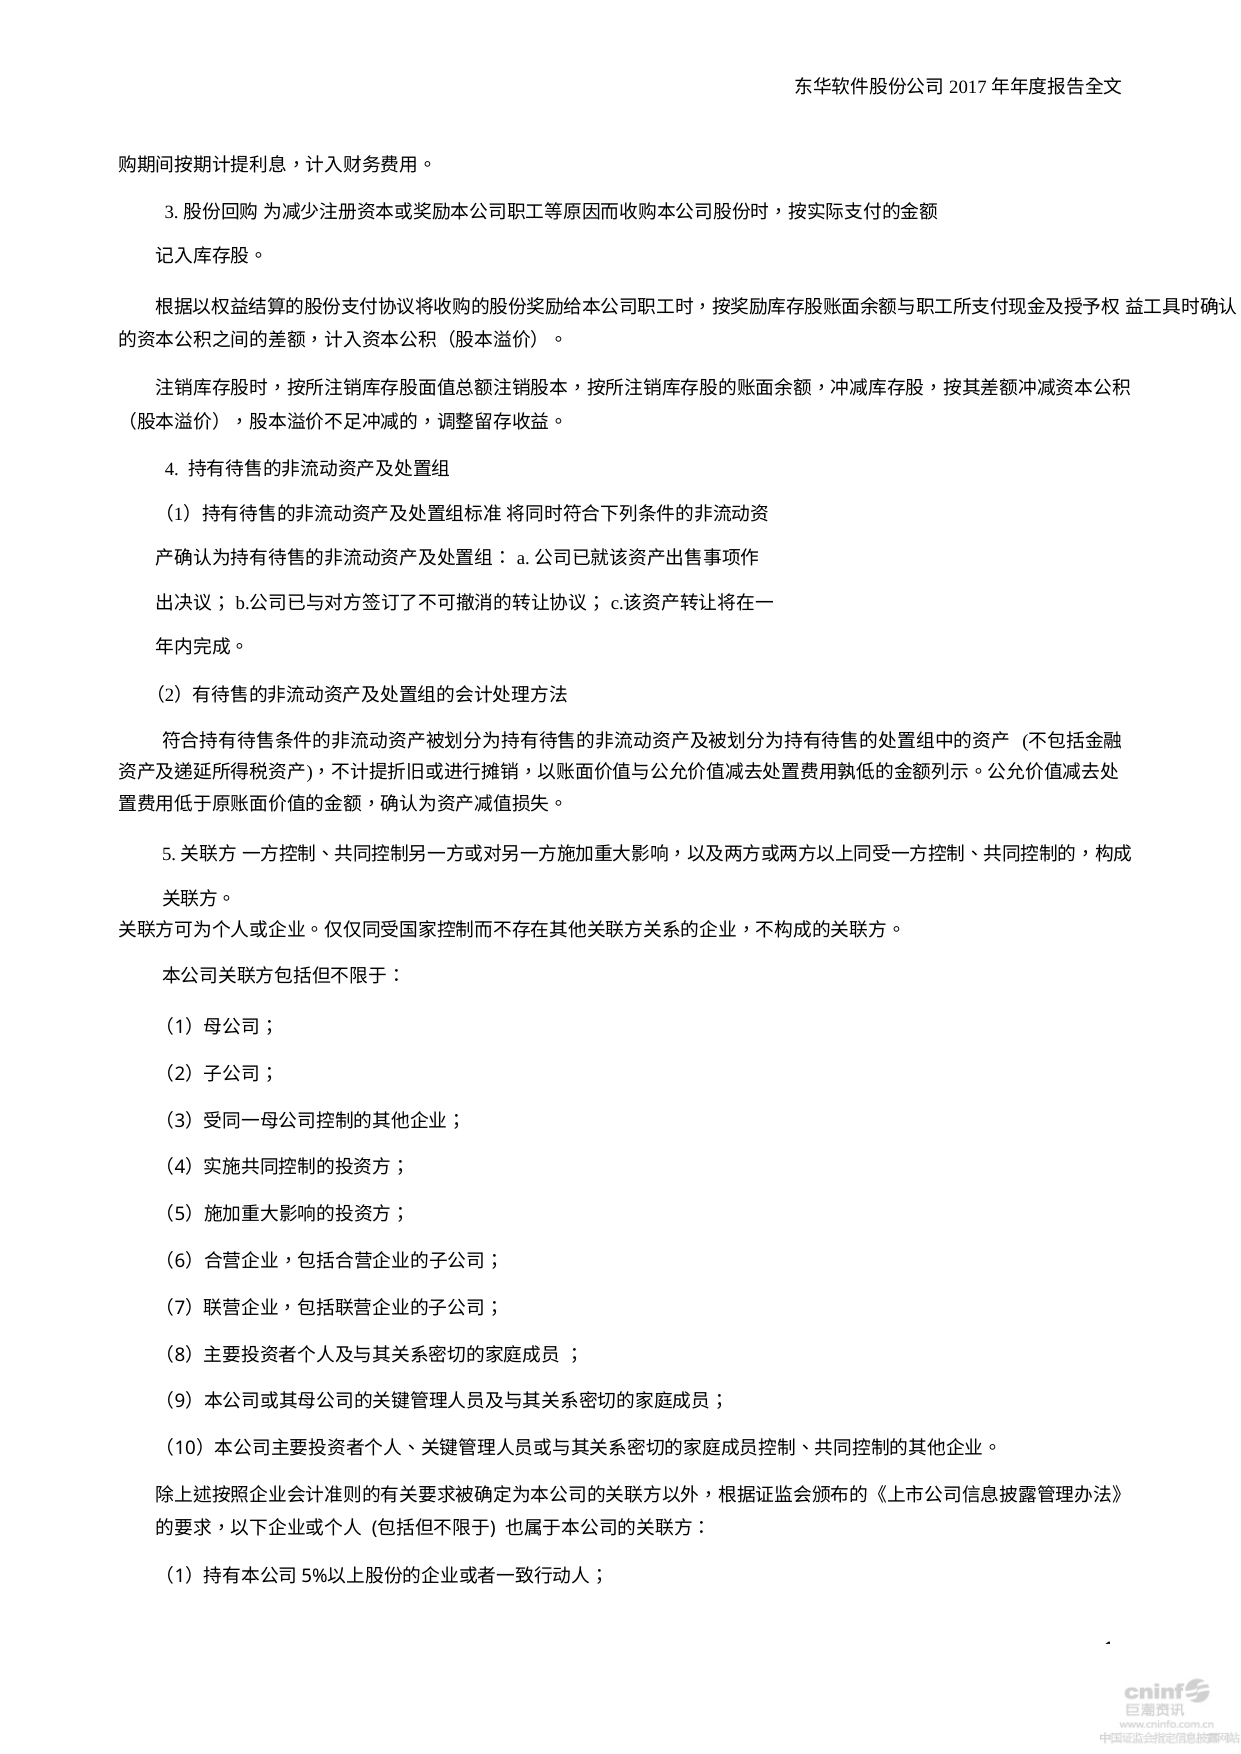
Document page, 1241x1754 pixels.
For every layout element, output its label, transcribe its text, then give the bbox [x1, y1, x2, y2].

text （5）施加重大影响的投资方； [156, 1201, 1240, 1226]
text （1）持有待售的非流动资产及处置组标准 将同时符合下列条件的非流动资产确认为持有待售的非流动资产及处置组： a. 公司已就该资产出售事项作出决议； b.公司已与对方签订了不可撤消的转让协议； c.该资产转让将在一年内完成。 [155, 500, 776, 659]
text 关联方可为个人或企业。仅仅同受国家控制而不存在其他关联方关系的企业，不构成的关联方。 本公司关联方包括但不限于： [118, 916, 908, 988]
text （2）子公司； [156, 1060, 1240, 1086]
text （3）受同一母公司控制的其他企业； [156, 1107, 1240, 1132]
text （7）联营企业，包括联营企业的子公司； [156, 1294, 1240, 1319]
text （1）母公司； [156, 1013, 1240, 1039]
text 4. 持有待售的非流动资产及处置组 [164, 455, 1240, 480]
text （2）有待售的非流动资产及处置组的会计处理方法 [146, 682, 1240, 707]
text 符合持有待售条件的非流动资产被划分为持有待售的非流动资产及被划分为持有待售的处置组中的资产 (不包括金融 资产及递延所得税资产)，不计提折旧或进行摊销，以账面价值与公允价值减去处置费用孰低的金额列示。公允价值减去处 置费用低于原账面价值的金额，确认为资产减值损失。 [118, 727, 1123, 816]
text （股本溢价），股本溢价不足冲减的，调整留存收益。 [118, 408, 1240, 433]
text 注销库存股时，按所注销库存股面值总额注销股本，按所注销库存股的账面余额，冲减库存股，按其差额冲减资本公积 [156, 374, 1240, 400]
text 5. 关联方 一方控制、共同控制另一方或对另一方施加重大影响，以及两方或两方以上同受一方控制、共同控制的，构成关联方。 [162, 824, 1133, 914]
text （8）主要投资者个人及与其关系密切的家庭成员 ； [156, 1341, 1240, 1366]
text 根据以权益结算的股份支付协议将收购的股份奖励给本公司职工时，按奖励库存股账面余额与职工所支付现金及授予权 益工具时确认的资本公积之间的差额，计入资本公积（股本溢价）。 [118, 293, 1240, 352]
picture [1099, 1673, 1241, 1754]
text 购期间按期计提利息，计入财务费用。 [118, 152, 1240, 177]
text 除上述按照企业会计准则的有关要求被确定为本公司的关联方以外，根据证监会颁布的《上市公司信息披露管理办法》 的要求，以下企业或个人 (包括但不限于) 也属于本公司的关联方： [156, 1481, 1133, 1540]
text （10）本公司主要投资者个人、关键管理人员或与其关系密切的家庭成员控制、共同控制的其他企业。 [156, 1434, 1240, 1460]
text （9）本公司或其母公司的关键管理人员及与其关系密切的家庭成员； [156, 1388, 1240, 1413]
text 3. 股份回购 为减少注册资本或奖励本公司职工等原因而收购本公司股份时，按实际支付的金额记入库存股。 [156, 198, 945, 268]
text （1）持有本公司5%以上股份的企业或者一致行动人； [156, 1562, 1240, 1588]
text （4）实施共同控制的投资方； [156, 1154, 1240, 1179]
text （6）合营企业，包括合营企业的子公司； [156, 1247, 1240, 1273]
